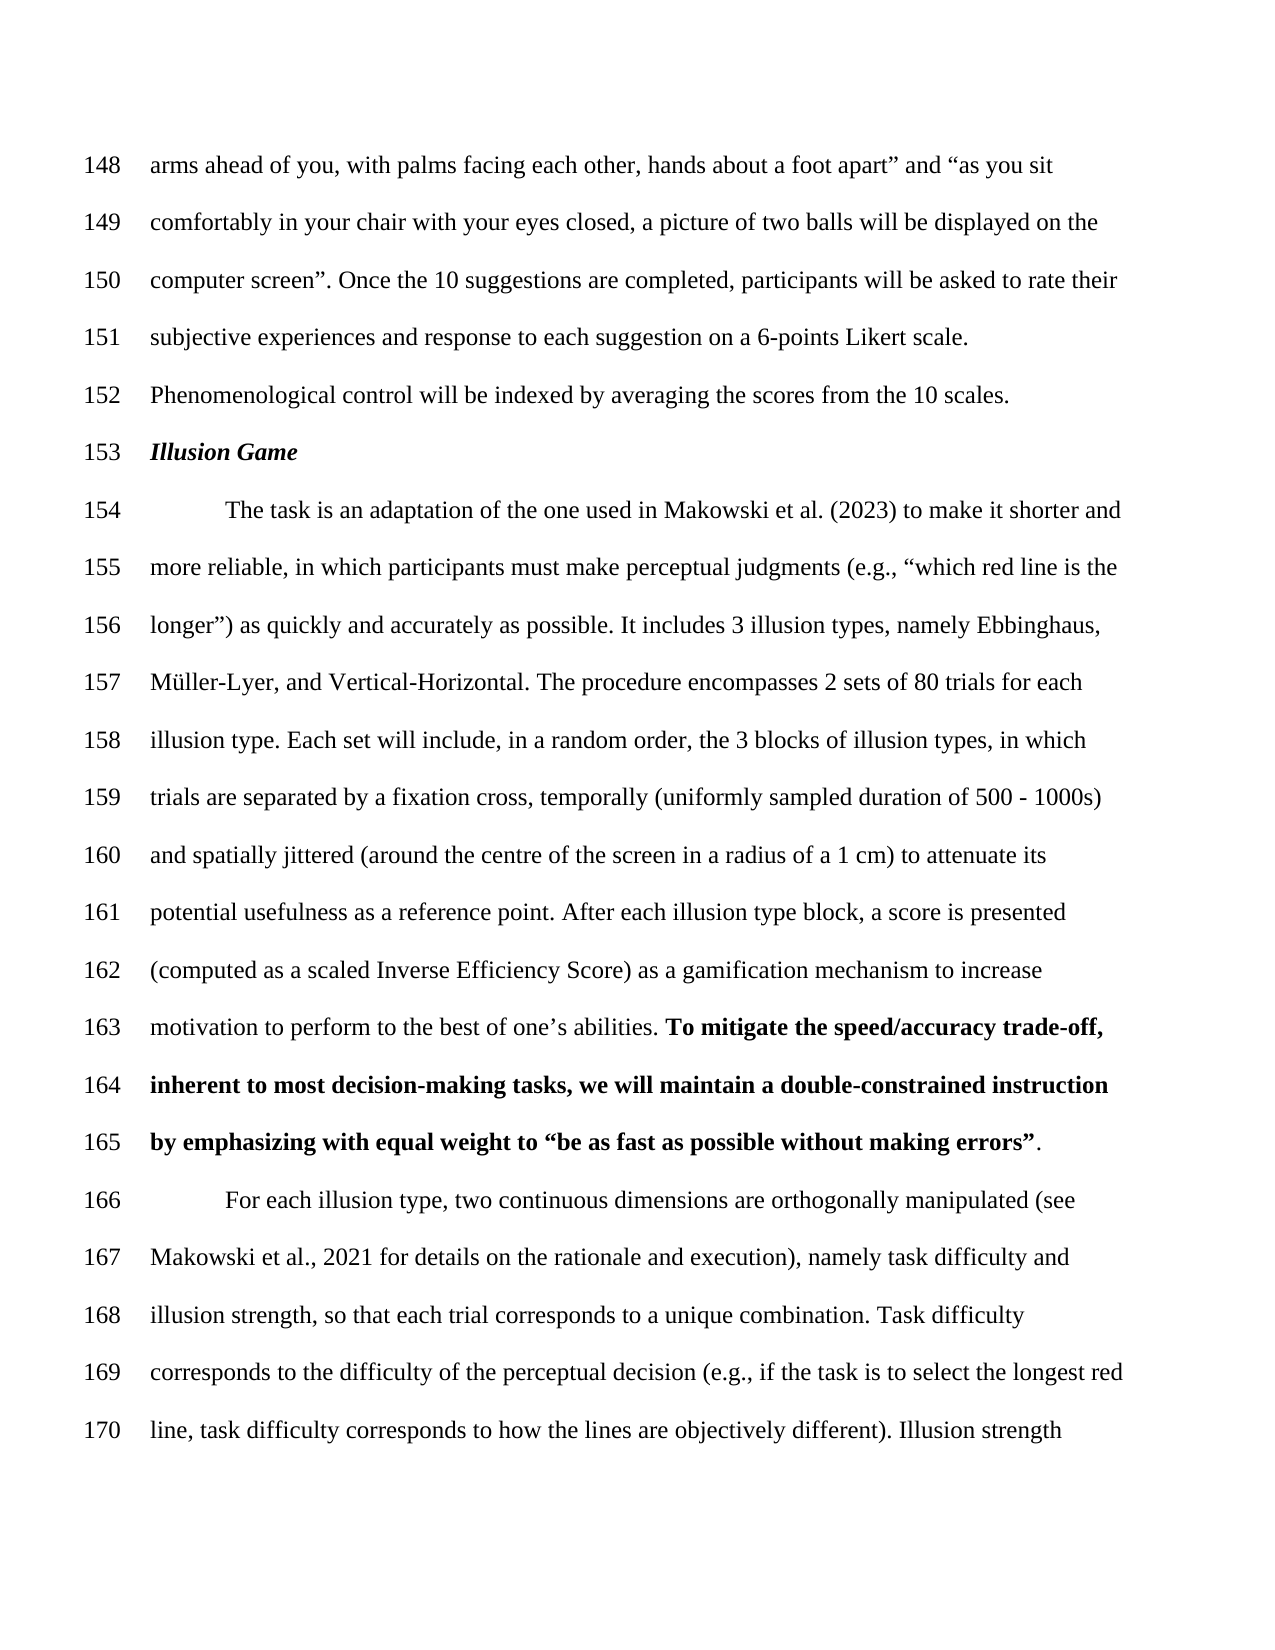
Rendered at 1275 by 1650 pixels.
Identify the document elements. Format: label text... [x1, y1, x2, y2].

subtitle Illusion Game [150, 437, 1125, 466]
text The task is an adaptation of the one used in Makowski et al. (2023) to make it shorter and more reliable, in which participants must make perceptual judgments (e.g., “which red line is the longer”) as quickly and accurately as possible. It includes 3 illusion types, namely Ebbinghaus, Müller-Lyer, and Vertical-Horizontal. The procedure encompasses 2 sets of 80 trials for each illusion type. Each set will include, in a random order, the 3 blocks of illusion types, in which trials are separated by a fixation cross, temporally (uniformly sampled duration of 500 - 1000s) and spatially jittered (around the centre of the screen in a radius of a 1 cm) to attenuate its potential usefulness as a reference point. After each illusion type block, a score is presented (computed as a scaled Inverse Efficiency Score) as a gamification mechanism to increase motivation to perform to the best of one’s abilities. To mitigate the speed/accuracy trade-off, inherent to most decision-making tasks, we will maintain a double-constrained instruction by emphasizing with equal weight to “be as fast as possible without making errors”. [150, 495, 1125, 1156]
